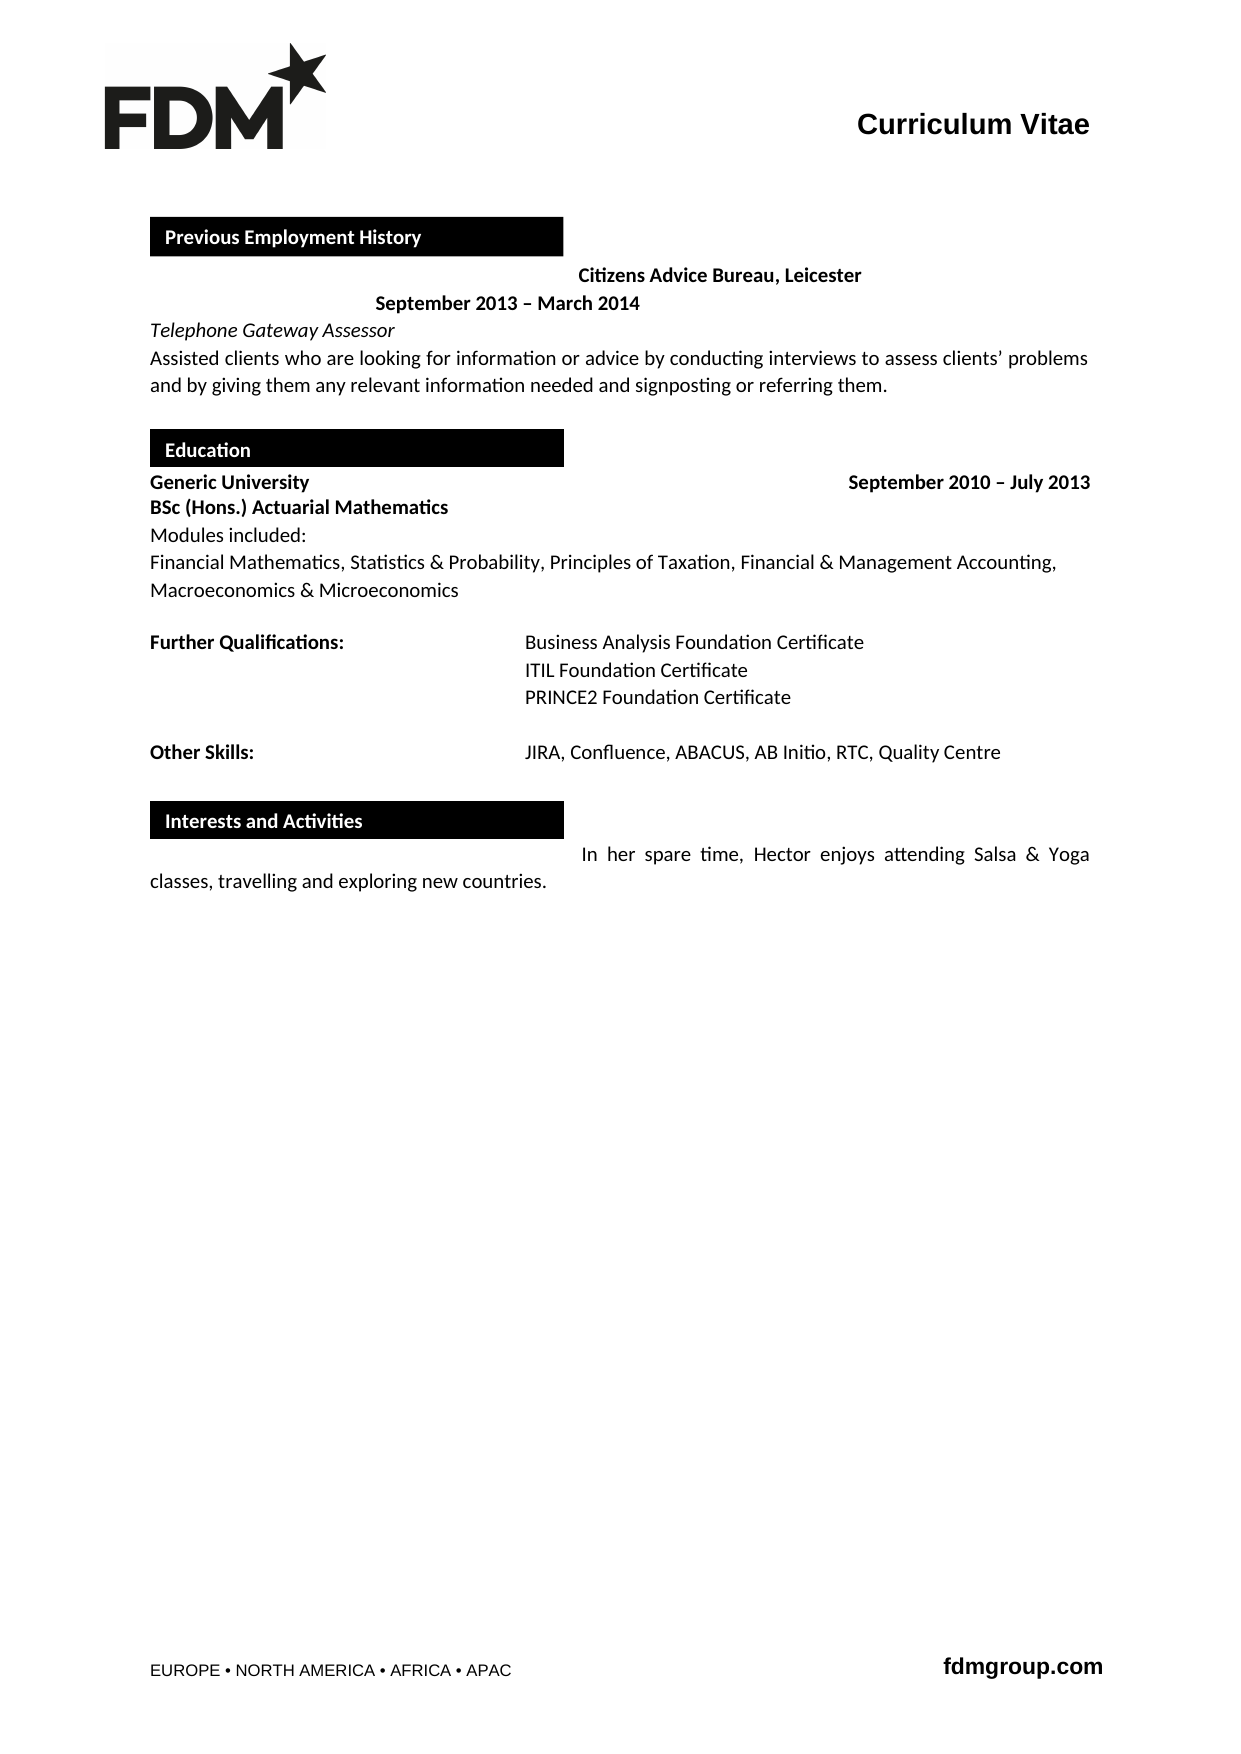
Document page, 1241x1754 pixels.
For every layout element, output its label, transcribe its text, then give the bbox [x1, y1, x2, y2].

text Other Skills: JIRA, Confluence, ABACUS, AB Initio, RTC, Quality Centre [150, 739, 1090, 764]
text Telephone Gateway Assessor [150, 317, 1090, 343]
picture [104, 43, 326, 149]
text ITIL Foundation Certificate [450, 657, 1090, 682]
text Generic University September 2010 – July 2013 [150, 469, 1095, 494]
text Further Qualifications: Business Analysis Foundation Certificate [150, 629, 1090, 655]
text Modules included: [150, 522, 1090, 547]
text Financial Mathematics, Statistics & Probability, Principles of Taxation, Financial & Management Accounting, Macroeconomics & Microeconomics [150, 549, 1090, 602]
text Assisted clients who are looking for information or advice by conducting interviews to assess clients’ problems and by giving them any relevant information needed and signposting or referring them. [150, 345, 1090, 398]
text PRINCE2 Foundation Certificate [450, 684, 1090, 710]
text BSc (Hons.) Actuarial Mathematics [150, 494, 1090, 520]
text In her spare time, Hector enjoys attending Salsa & Yoga classes, travelling and exploring new countries. [150, 841, 1090, 894]
text Citizens Advice Bureau, Leicester September 2013 – March 2014 [150, 263, 1090, 315]
